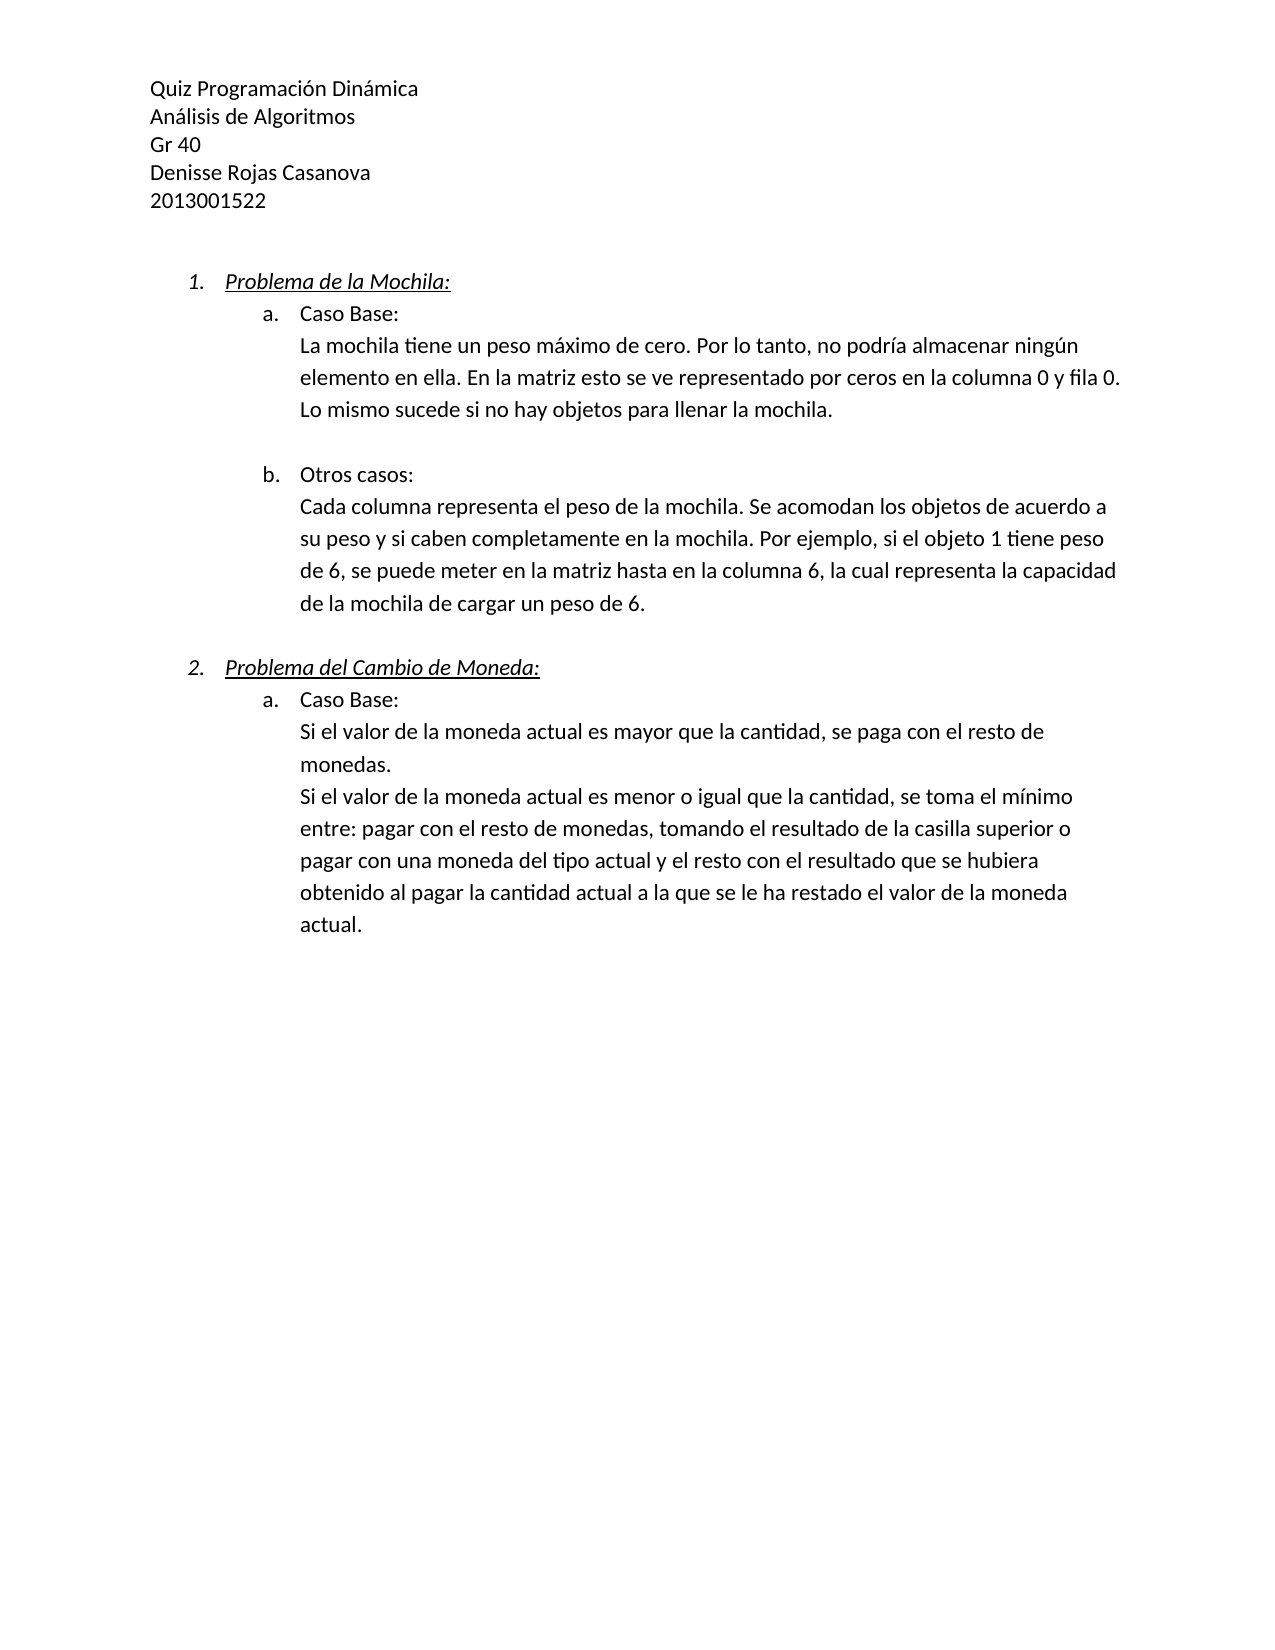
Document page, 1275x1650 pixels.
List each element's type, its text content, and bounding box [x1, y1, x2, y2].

list Si el valor de la moneda actual es menor o igual que la cantidad, se toma el mínimo entre: pagar con el resto de monedas, tomando el resultado de la casilla superior o pagar con una moneda del tipo actual y el resto con el resultado que se hubiera obtenido al pagar la cantidad actual a la que se le ha restado el valor de la moneda actual. [300, 782, 1125, 939]
list Problema de la Mochila: [187, 267, 1125, 295]
list Problema del Cambio de Moneda: [187, 653, 1125, 681]
list Si el valor de la moneda actual es mayor que la cantidad, se paga con el resto de monedas. [300, 717, 1125, 778]
list Lo mismo sucede si no hay objetos para llenar la mochila. [300, 396, 1125, 424]
list La mochila tiene un peso máximo de cero. Por lo tanto, no podría almacenar ningún elemento en ella. En la matriz esto se ve representado por ceros en la columna 0 y fila 0. [300, 331, 1125, 391]
list Caso Base: [262, 685, 1125, 713]
list Otros casos: [262, 460, 1125, 488]
list Cada columna representa el peso de la mochila. Se acomodan los objetos de acuerdo a su peso y si caben completamente en la mochila. Por ejemplo, si el objeto 1 tiene peso de 6, se puede meter en la matriz hasta en la columna 6, la cual representa la capacidad de la mochila de cargar un peso de 6. [300, 492, 1125, 617]
list Caso Base: [262, 299, 1125, 327]
